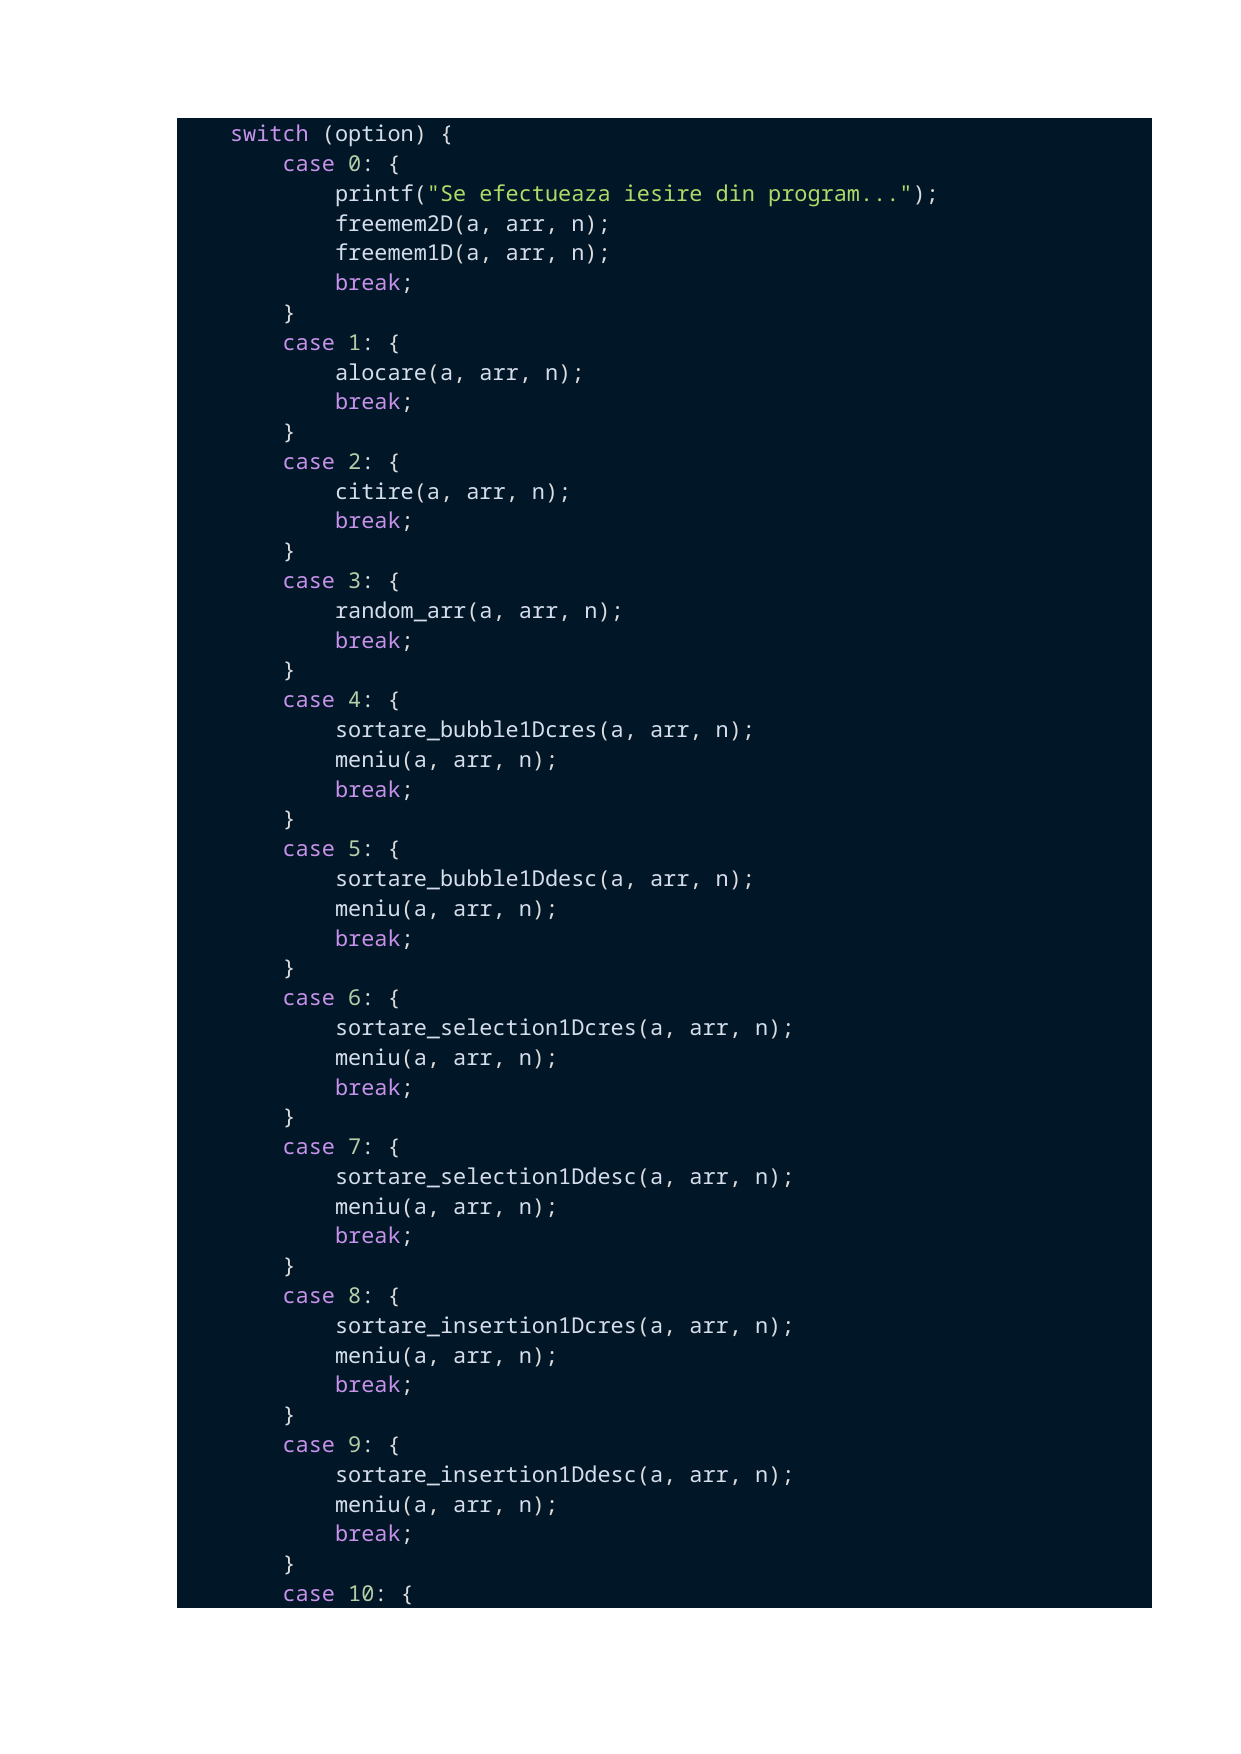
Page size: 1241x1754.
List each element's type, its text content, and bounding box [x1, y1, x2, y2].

text case 1: { [177, 327, 1152, 356]
text case 8: { [177, 1280, 1152, 1310]
text case 2: { [177, 446, 1152, 476]
text break; [177, 386, 1152, 416]
text meniu(a, arr, n); [177, 1042, 1152, 1071]
text switch (option) { [177, 118, 1152, 148]
text break; [177, 773, 1152, 803]
text break; [177, 624, 1152, 654]
text break; [177, 1071, 1152, 1101]
text meniu(a, arr, n); [177, 1339, 1152, 1369]
text sortare_insertion1Dcres(a, arr, n); [177, 1310, 1152, 1339]
text } [177, 1101, 1152, 1131]
text meniu(a, arr, n); [177, 893, 1152, 922]
text sortare_selection1Ddesc(a, arr, n); [177, 1161, 1152, 1191]
text sortare_bubble1Ddesc(a, arr, n); [177, 863, 1152, 893]
text citire(a, arr, n); [177, 476, 1152, 505]
text break; [177, 267, 1152, 297]
text } [177, 1548, 1152, 1578]
text case 4: { [177, 684, 1152, 714]
text } [177, 416, 1152, 446]
text } [177, 952, 1152, 982]
text case 6: { [177, 982, 1152, 1012]
text freemem1D(a, arr, n); [177, 237, 1152, 267]
text meniu(a, arr, n); [177, 1191, 1152, 1220]
text case 0: { [177, 148, 1152, 178]
text case 9: { [177, 1429, 1152, 1459]
text sortare_selection1Dcres(a, arr, n); [177, 1012, 1152, 1042]
text } [177, 535, 1152, 565]
text case 5: { [177, 833, 1152, 863]
text sortare_bubble1Dcres(a, arr, n); [177, 714, 1152, 744]
text } [177, 803, 1152, 833]
text alocare(a, arr, n); [177, 356, 1152, 386]
text case 7: { [177, 1131, 1152, 1161]
text } [177, 297, 1152, 327]
text break; [177, 922, 1152, 952]
text break; [177, 1369, 1152, 1399]
text random_arr(a, arr, n); [177, 595, 1152, 624]
text } [177, 654, 1152, 684]
text break; [177, 1220, 1152, 1250]
text meniu(a, arr, n); [177, 1488, 1152, 1518]
text freemem2D(a, arr, n); [177, 207, 1152, 237]
text break; [177, 505, 1152, 535]
text printf("Se efectueaza iesire din program..."); [177, 178, 1152, 207]
text case 3: { [177, 565, 1152, 595]
text } [177, 1250, 1152, 1280]
text break; [177, 1518, 1152, 1548]
text meniu(a, arr, n); [177, 744, 1152, 773]
text } [177, 1399, 1152, 1429]
text case 10: { [177, 1578, 1152, 1608]
text sortare_insertion1Ddesc(a, arr, n); [177, 1459, 1152, 1488]
